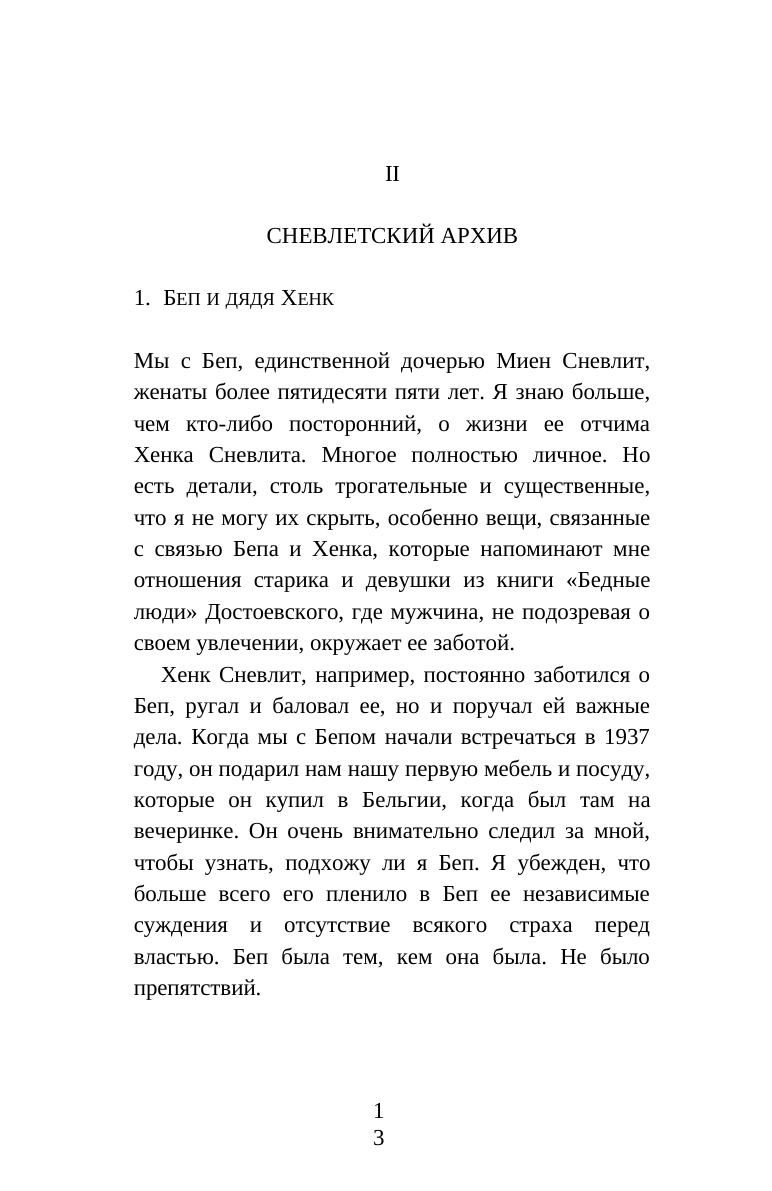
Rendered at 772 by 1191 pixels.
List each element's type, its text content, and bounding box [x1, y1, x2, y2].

text II [133, 160, 651, 186]
list Беп и дядя Хенк [133, 284, 651, 311]
text СНЕВЛЕТСКИЙ АРХИВ [133, 222, 651, 248]
text Хенк Сневлит, например, постоянно заботился о Беп, ругал и баловал ее, но и поручал ей важные дела. Когда мы с Бепом начали встречаться в 1937 году, он подарил нам нашу первую мебель и посуду, которые он купил в Бельгии, когда был там на вечеринке. Он очень внимательно следил за мной, чтобы узнать, подхожу ли я Беп. Я убежден, что больше всего его пленило в Беп ее независимые суждения и отсутствие всякого страха перед властью. Беп была тем, кем она была. Не было препятствий. [133, 661, 651, 1001]
text Мы с Беп, единственной дочерью Миен Сневлит, женаты более пятидесяти пяти лет. Я знаю больше, чем кто-либо посторонний, о жизни ее отчима Хенка Сневлита. Многое полностью личное. Но есть детали, столь трогательные и существенные, что я не могу их скрыть, особенно вещи, связанные с связью Бепа и Хенка, которые напоминают мне отношения старика и девушки из книги «Бедные люди» Достоевского, где мужчина, не подозревая о своем увлечении, окружает ее заботой. [133, 347, 651, 656]
